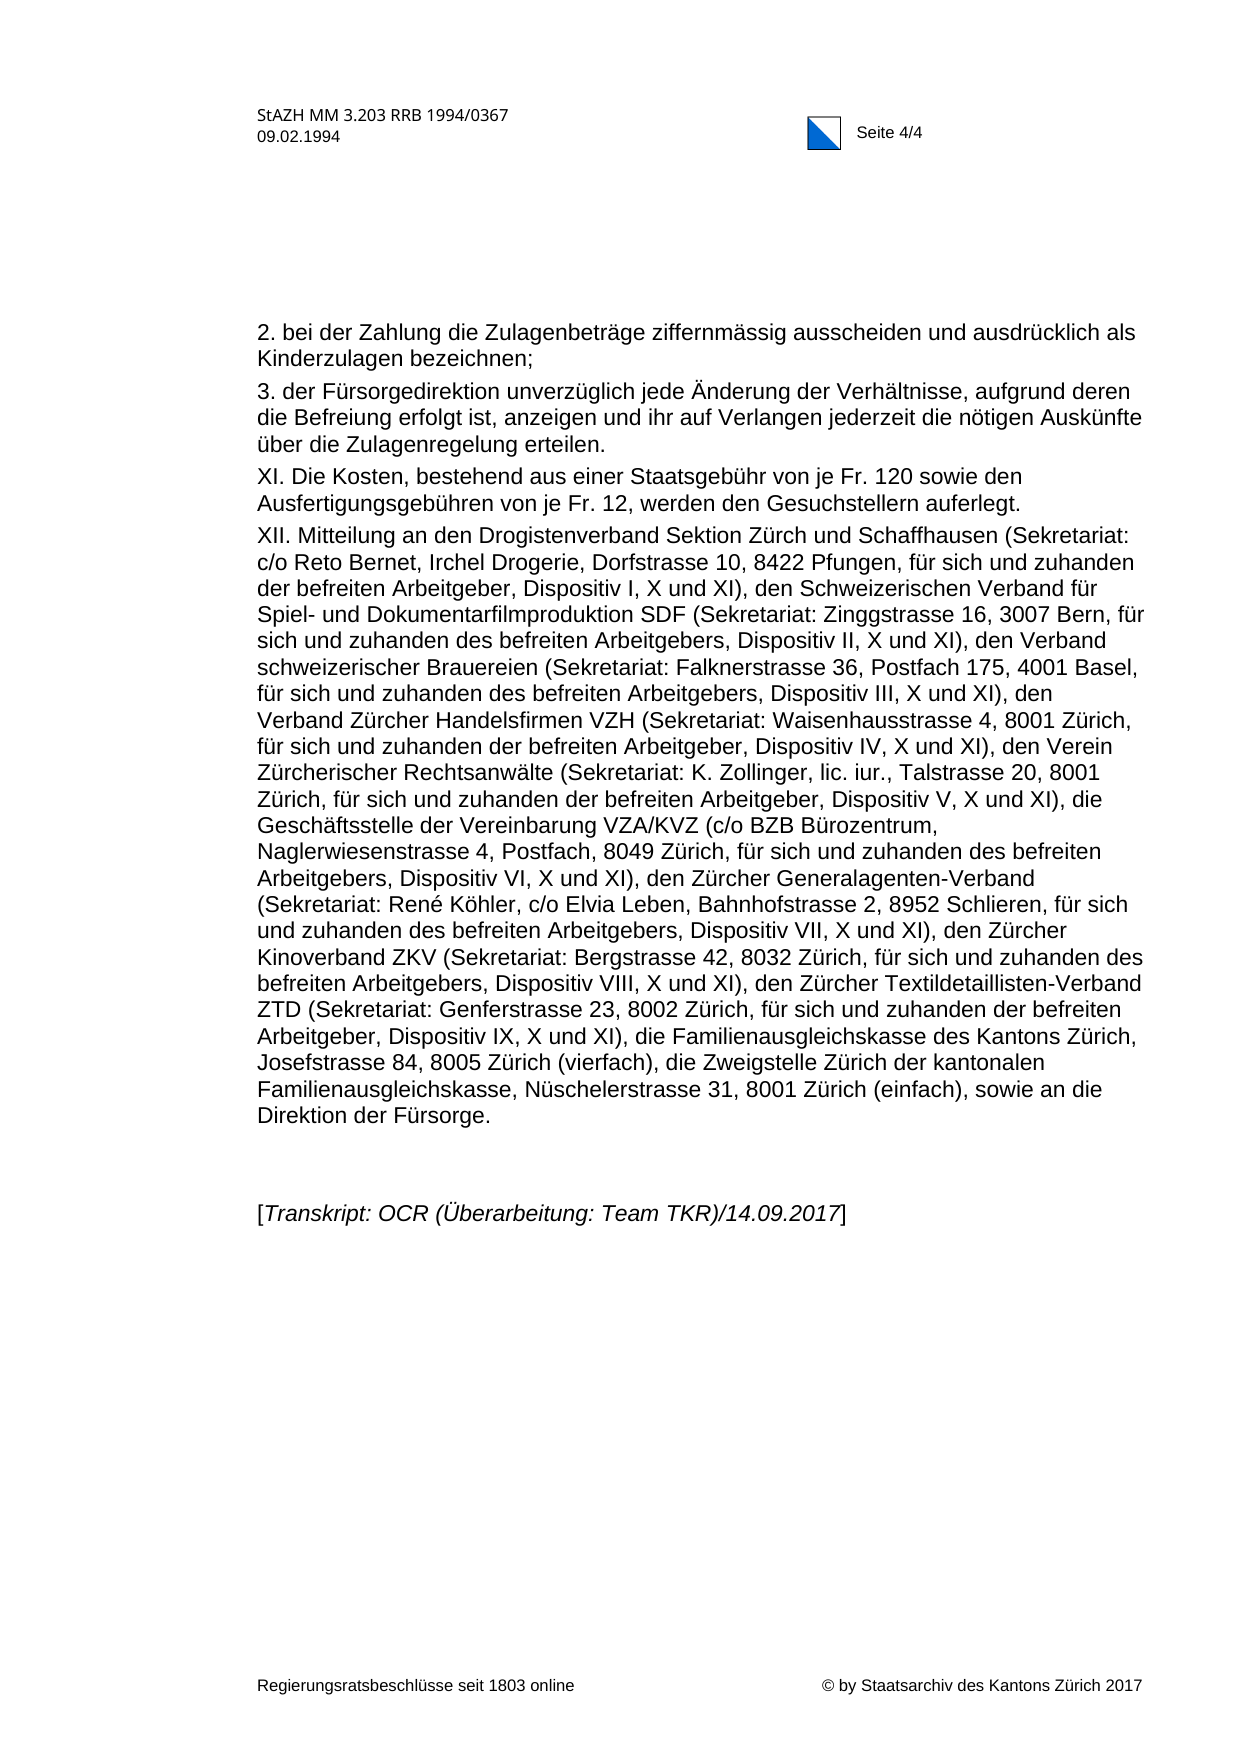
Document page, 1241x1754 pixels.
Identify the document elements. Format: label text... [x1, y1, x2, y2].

text 2. bei der Zahlung die Zulagenbeträge ziffernmässig ausscheiden und ausdrücklich als Kinderzulagen bezeichnen; [257, 319, 1146, 372]
text XII. Mitteilung an den Drogistenverband Sektion Zürch und Schaffhausen (Sekretariat: c/o Reto Bernet, Irchel Drogerie, Dorfstrasse 10, 8422 Pfungen, für sich und zuhanden der befreiten Arbeitgeber, Dispositiv I, X und XI), den Schweizerischen Verband für Spiel- und Dokumentarfilmproduktion SDF (Sekretariat: Zinggstrasse 16, 3007 Bern, für sich und zuhanden des befreiten Arbeitgebers, Dispositiv II, X und XI), den Verband schweizerischer Brauereien (Sekretariat: Falknerstrasse 36, Postfach 175, 4001 Basel, für sich und zuhanden des befreiten Arbeitgebers, Dispositiv III, X und XI), den Verband Zürcher Handelsfirmen VZH (Sekretariat: Waisenhausstrasse 4, 8001 Zürich, für sich und zuhanden der befreiten Arbeitgeber, Dispositiv IV, X und XI), den Verein Zürcherischer Rechtsanwälte (Sekretariat: K. Zollinger, lic. iur., Talstrasse 20, 8001 Zürich, für sich und zuhanden der befreiten Arbeitgeber, Dispositiv V, X und XI), die Geschäftsstelle der Vereinbarung VZA/KVZ (c/o BZB Bürozentrum, Naglerwiesenstrasse 4, Postfach, 8049 Zürich, für sich und zuhanden des befreiten Arbeitgebers, Dispositiv VI, X und XI), den Zürcher Generalagenten-Verband (Sekretariat: René Köhler, c/o Elvia Leben, Bahnhofstrasse 2, 8952 Schlieren, für sich und zuhanden des befreiten Arbeitgebers, Dispositiv VII, X und XI), den Zürcher Kinoverband ZKV (Sekretariat: Bergstrasse 42, 8032 Zürich, für sich und zuhanden des befreiten Arbeitgebers, Dispositiv VIII, X und XI), den Zürcher Textildetaillisten-Verband ZTD (Sekretariat: Genferstrasse 23, 8002 Zürich, für sich und zuhanden der befreiten Arbeitgeber, Dispositiv IX, X und XI), die Familienausgleichskasse des Kantons Zürich, Josefstrasse 84, 8005 Zürich (vierfach), die Zweigstelle Zürich der kantonalen Familienausgleichskasse, Nüschelerstrasse 31, 8001 Zürich (einfach), sowie an die Direktion der Fürsorge. [257, 522, 1146, 1128]
text [Transkript: OCR (Überarbeitung: Team TKR)/14.09.2017] [257, 1200, 1146, 1226]
text XI. Die Kosten, bestehend aus einer Staatsgebühr von je Fr. 120 sowie den Ausfertigungsgebühren von je Fr. 12, werden den Gesuchstellern auferlegt. [257, 463, 1146, 516]
text 3. der Fürsorgedirektion unverzüglich jede Änderung der Verhältnisse, aufgrund deren die Befreiung erfolgt ist, anzeigen und ihr auf Verlangen jederzeit die nötigen Auskünfte über die Zulagenregelung erteilen. [257, 378, 1146, 457]
picture [806, 115, 842, 151]
